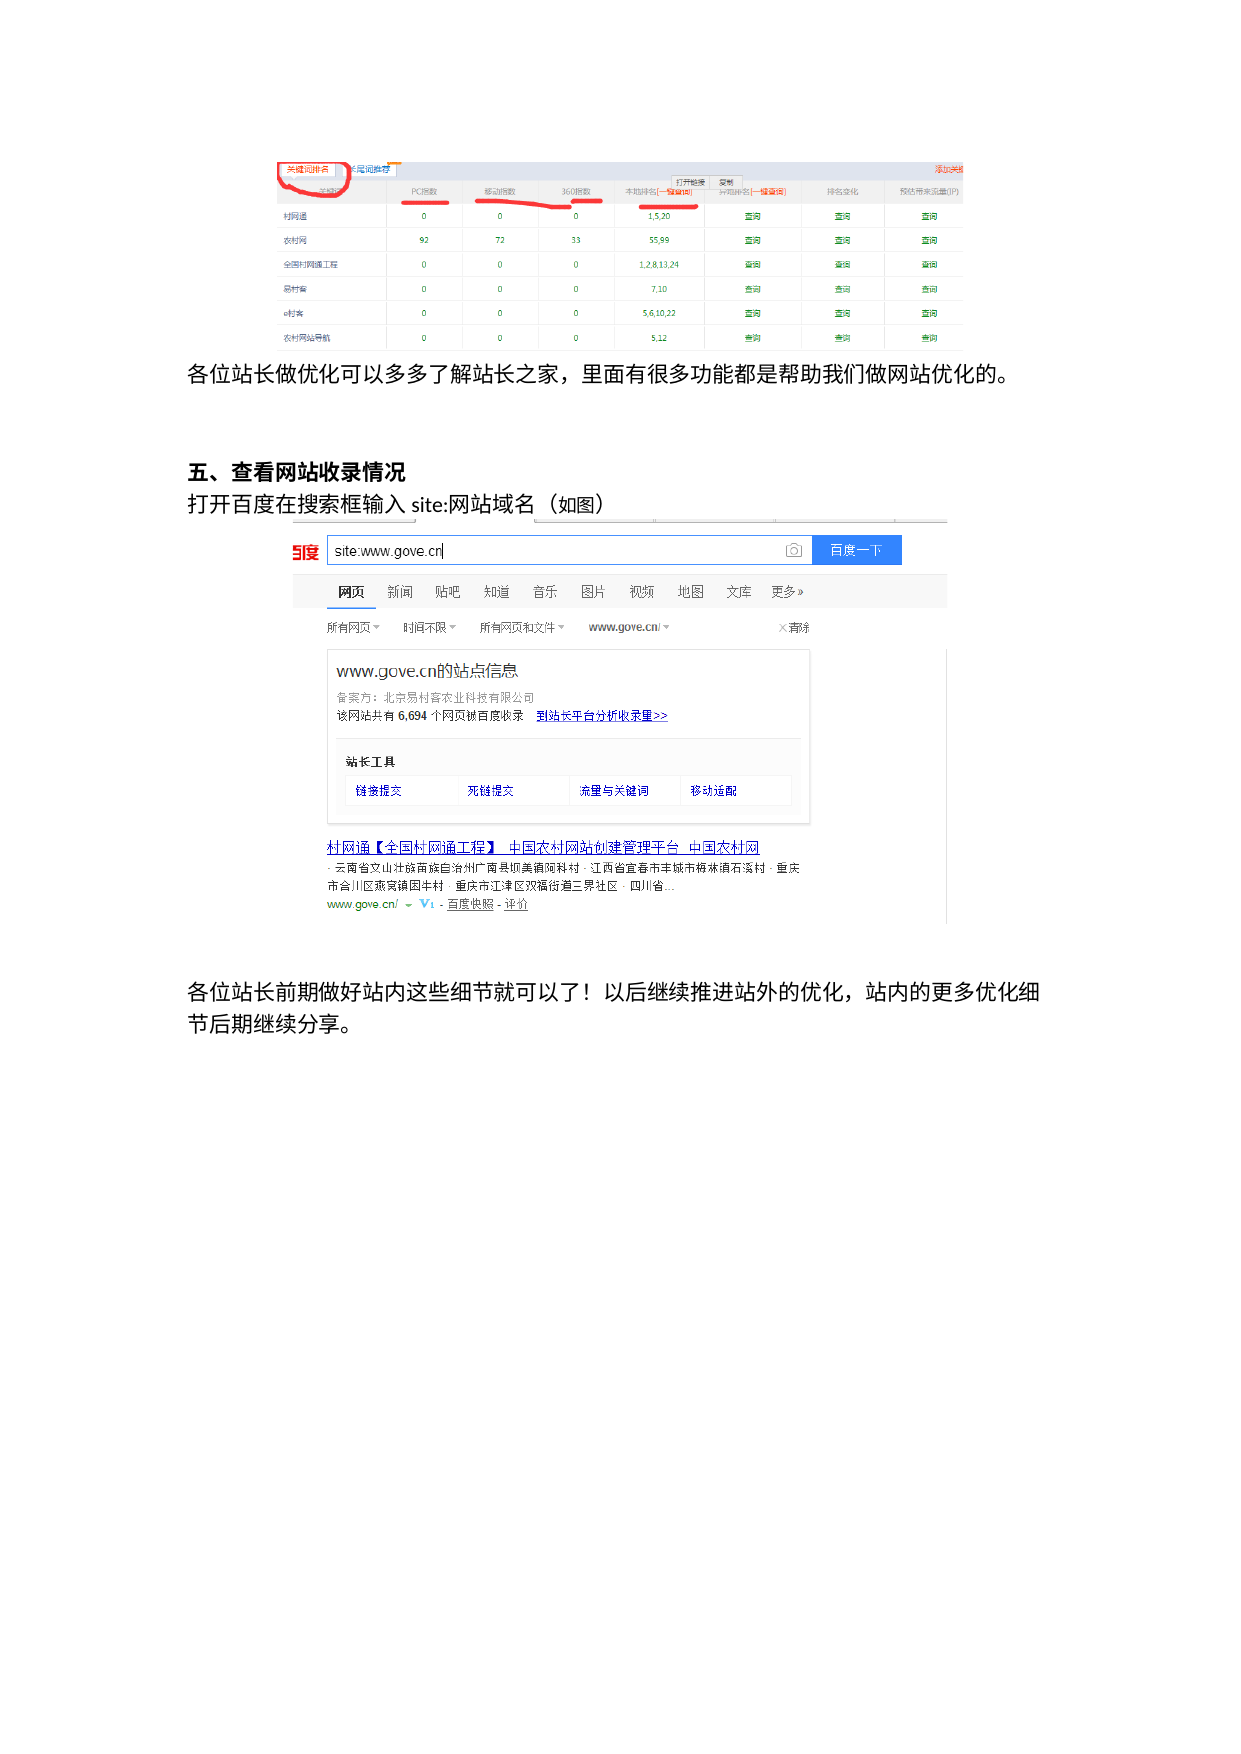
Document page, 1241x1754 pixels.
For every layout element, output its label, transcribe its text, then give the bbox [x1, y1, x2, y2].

text 五、查看网站收录情况 [187, 454, 1053, 487]
picture [277, 162, 964, 355]
list 各位站长前期做好站内这些细节就可以了！以后继续推进站外的优化，站内的更多优化细节后期继续分享。 [187, 974, 1053, 1039]
text 各位站长做优化可以多多了解站长之家，里面有很多功能都是帮助我们做网站优化的。 [187, 357, 1053, 389]
text 打开百度在搜索框输入 site:网站域名（如图） [187, 487, 1053, 519]
picture [292, 519, 948, 924]
